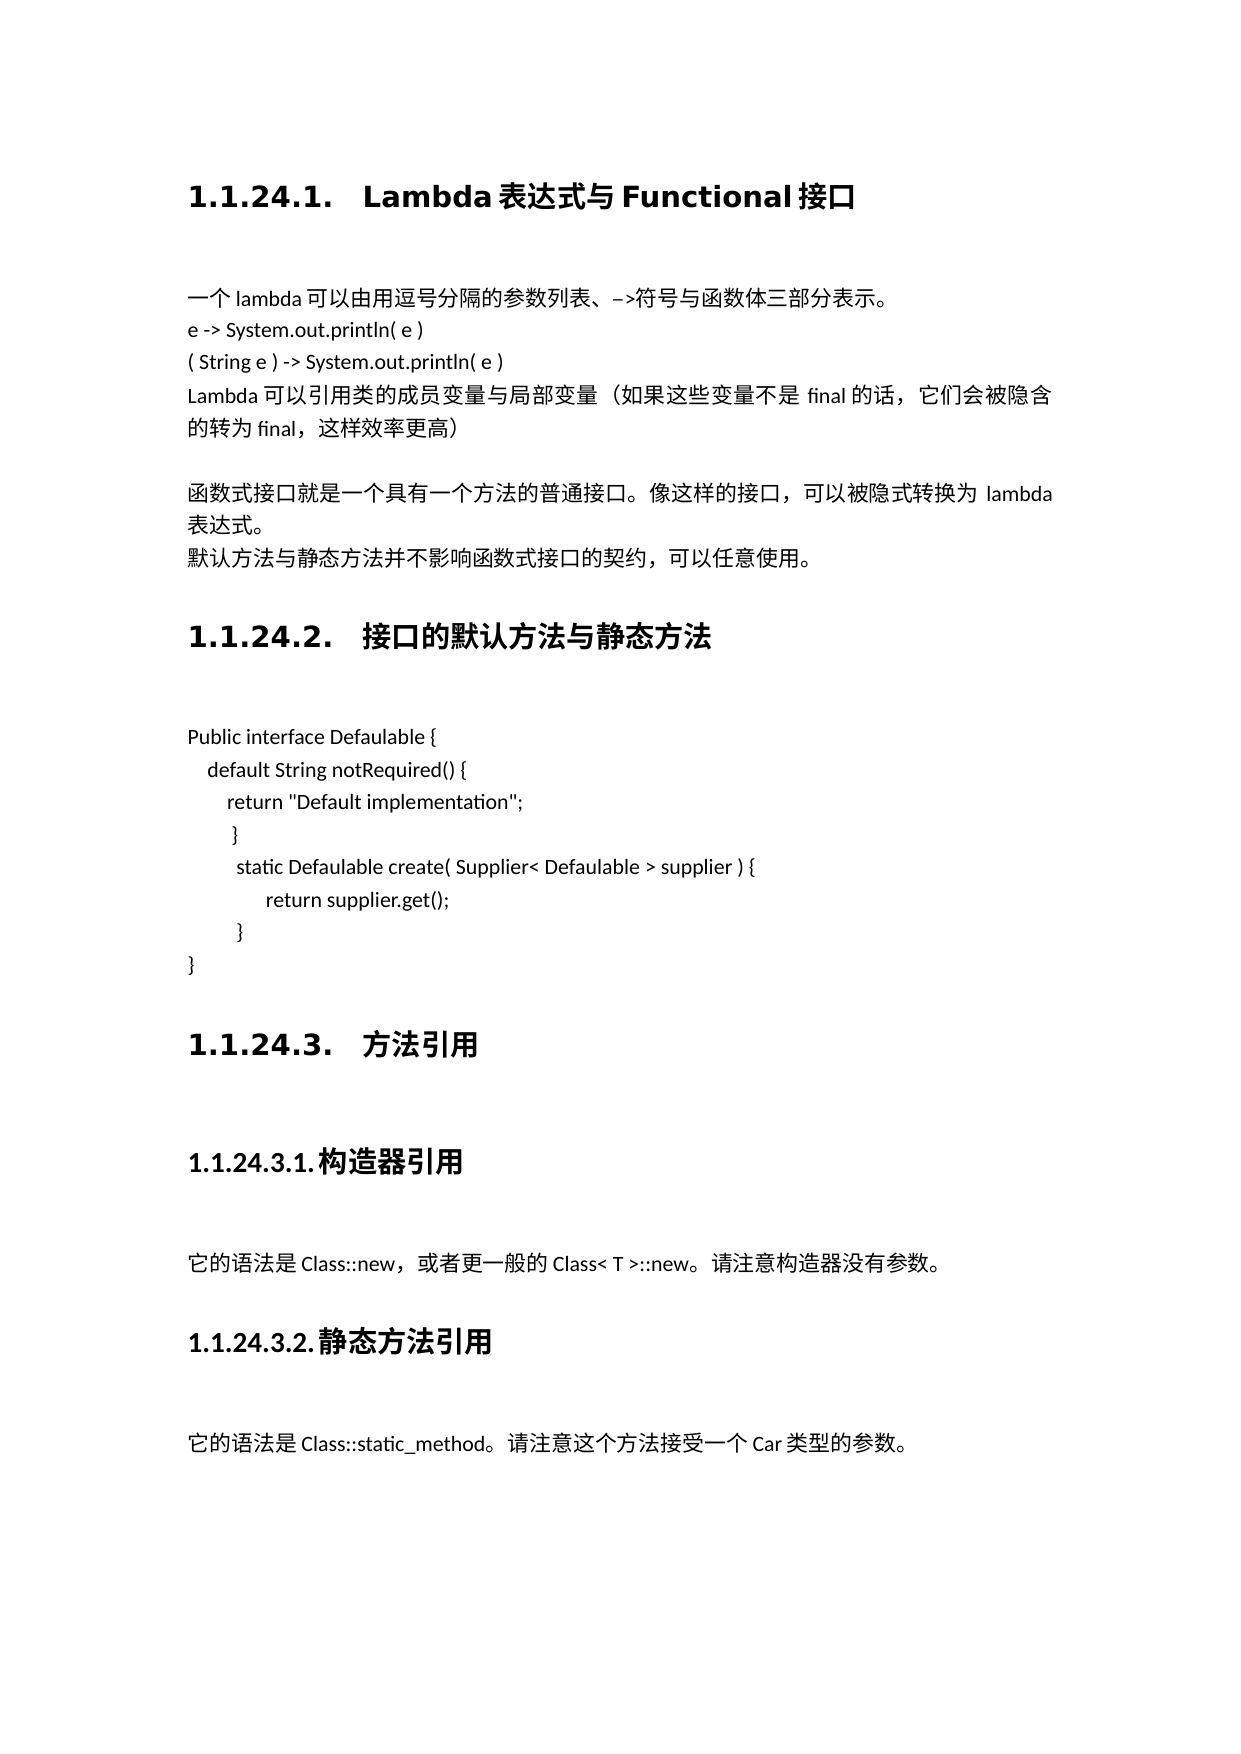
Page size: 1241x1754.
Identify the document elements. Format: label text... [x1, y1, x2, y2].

subtitle Lambda表达式与Functional接口 [187, 162, 1053, 227]
text 它的语法是Class::static_method。请注意这个方法接受一个Car类型的参数。 [187, 1427, 1053, 1459]
text static Defaulable create( Supplier< Defaulable > supplier ) { [187, 851, 1053, 883]
text ( String e ) -> System.out.println( e ) [187, 345, 1053, 378]
subtitle 静态方法引用 [187, 1308, 1053, 1373]
text Lambda可以引用类的成员变量与局部变量（如果这些变量不是final的话，它们会被隐含的转为final，这样效率更高） [187, 378, 1053, 443]
text e -> System.out.println( e ) [187, 313, 1053, 345]
text 默认方法与静态方法并不影响函数式接口的契约，可以任意使用。 [187, 540, 1053, 573]
text } [187, 818, 1053, 851]
text } [187, 948, 1053, 981]
text 它的语法是Class::new，或者更一般的Class< T >::new。请注意构造器没有参数。 [187, 1247, 1053, 1279]
subtitle 构造器引用 [187, 1128, 1053, 1193]
text 一个lambda可以由用逗号分隔的参数列表、–>符号与函数体三部分表示。 [187, 280, 1053, 313]
text return "Default implementation"; [187, 786, 1053, 818]
subtitle 方法引用 [187, 1010, 1053, 1075]
text default String notRequired() { [187, 753, 1053, 786]
text Public interface Defaulable { [187, 721, 1053, 753]
text 函数式接口就是一个具有一个方法的普通接口。像这样的接口，可以被隐式转换为lambda表达式。 [187, 475, 1053, 540]
text } [187, 916, 1053, 948]
subtitle 接口的默认方法与静态方法 [187, 602, 1053, 667]
text return supplier.get(); [187, 883, 1053, 916]
